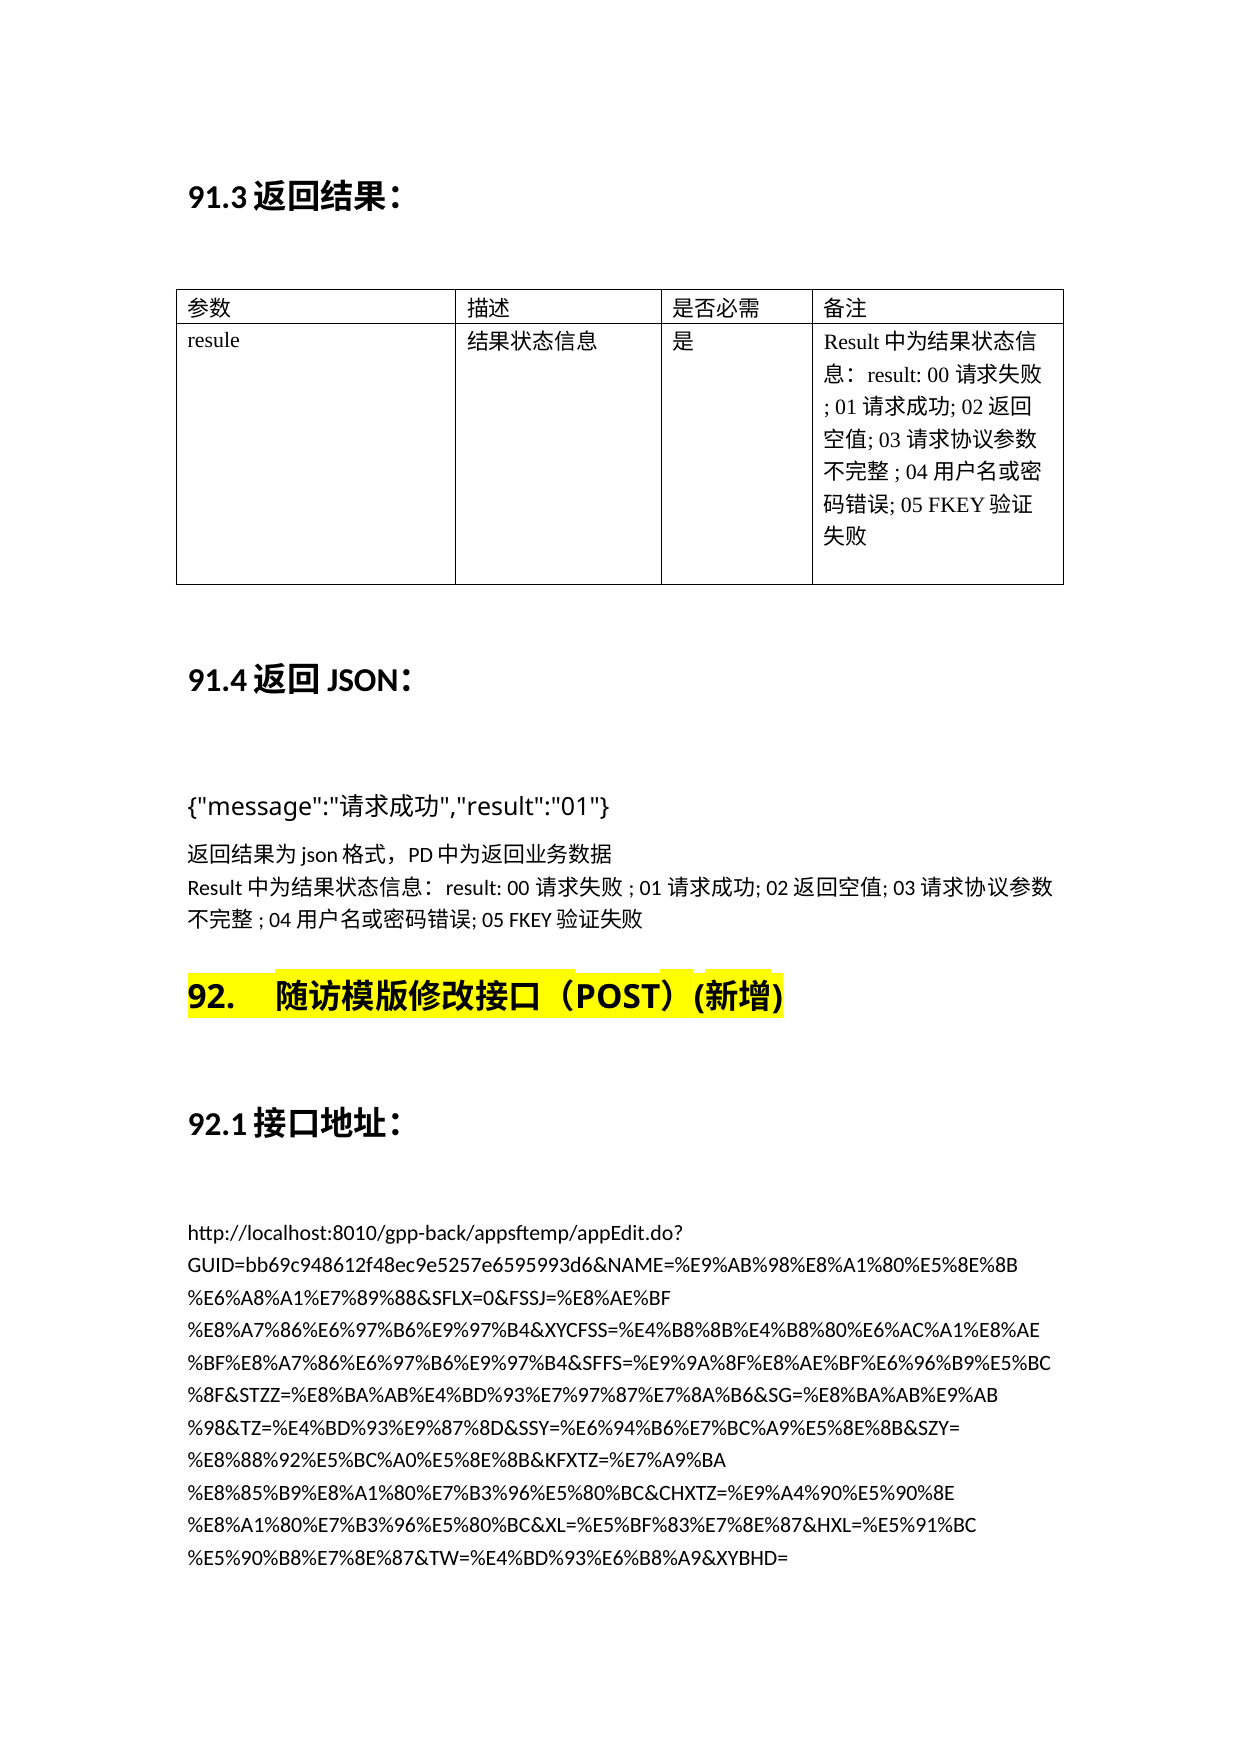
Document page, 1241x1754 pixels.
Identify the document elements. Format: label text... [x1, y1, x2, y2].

subtitle 随访模版修改接口（POST）(新增) [187, 961, 1053, 1026]
subtitle 91.4返回JSON： [187, 644, 1053, 709]
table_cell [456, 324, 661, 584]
text {"message":"请求成功","result":"01"} [187, 772, 1053, 837]
subtitle 91.3返回结果： [187, 162, 1053, 227]
text 返回结果为json格式，PD中为返回业务数据 [187, 837, 1053, 869]
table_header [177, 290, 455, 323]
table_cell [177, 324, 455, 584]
subtitle 92.1接口地址： [187, 1088, 1053, 1153]
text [187, 1216, 1053, 1573]
text Result中为结果状态信息：result: 00 请求失败 ; 01 请求成功; 02 返回空值; 03 请求协议参数不完整 ; 04 用户名或密码错误; 05 FKEY验证失败 [187, 869, 1053, 934]
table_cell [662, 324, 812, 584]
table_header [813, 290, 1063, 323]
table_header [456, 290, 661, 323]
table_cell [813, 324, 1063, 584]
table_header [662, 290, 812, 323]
